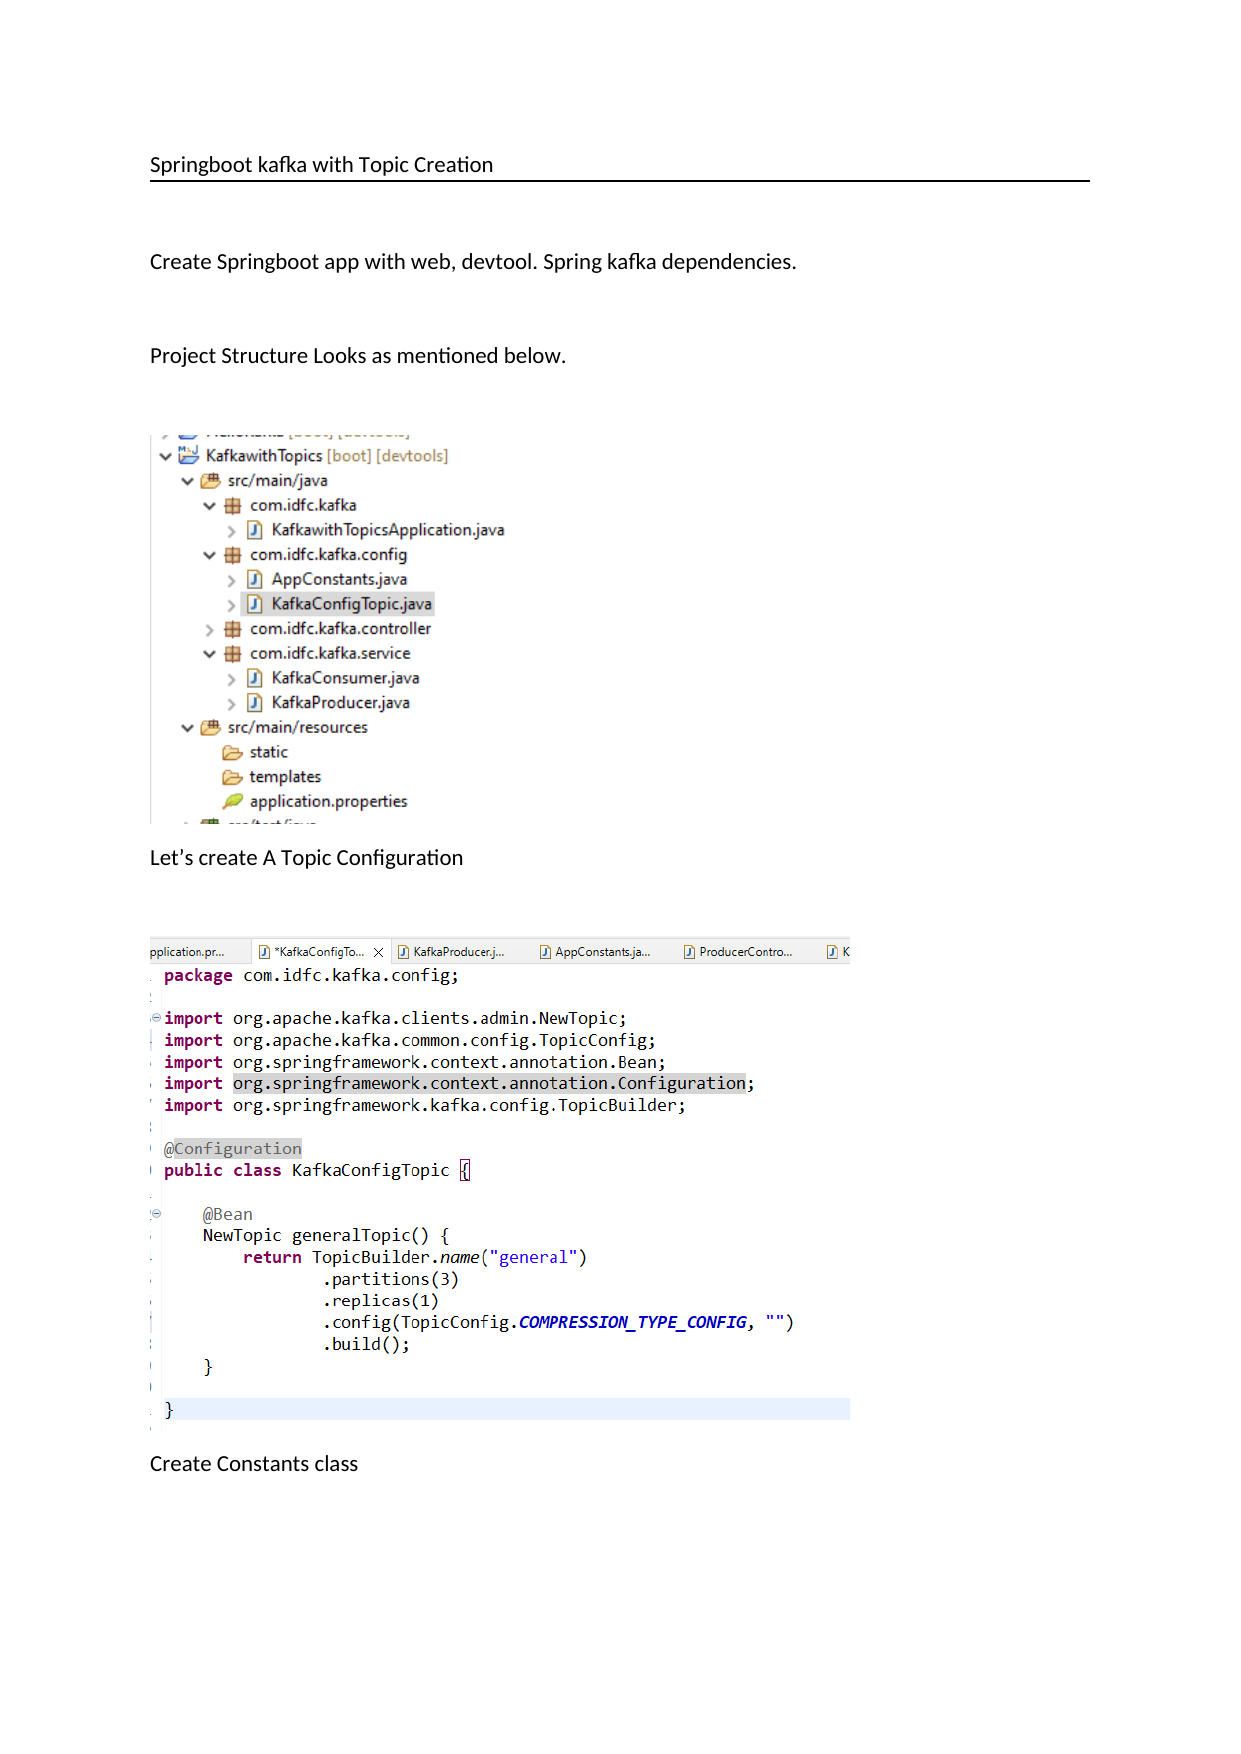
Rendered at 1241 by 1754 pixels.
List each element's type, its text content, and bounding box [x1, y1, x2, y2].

text Create Constants class [150, 1449, 1090, 1478]
picture [150, 936, 851, 1431]
text Create Springboot app with web, devtool. Spring kafka dependencies. [150, 247, 1090, 275]
text Project Structure Looks as mentioned below. [150, 341, 1090, 369]
picture [150, 435, 508, 824]
text Springboot kafka with Topic Creation [150, 150, 1090, 180]
text Let’s create A Topic Configuration [150, 843, 1090, 871]
